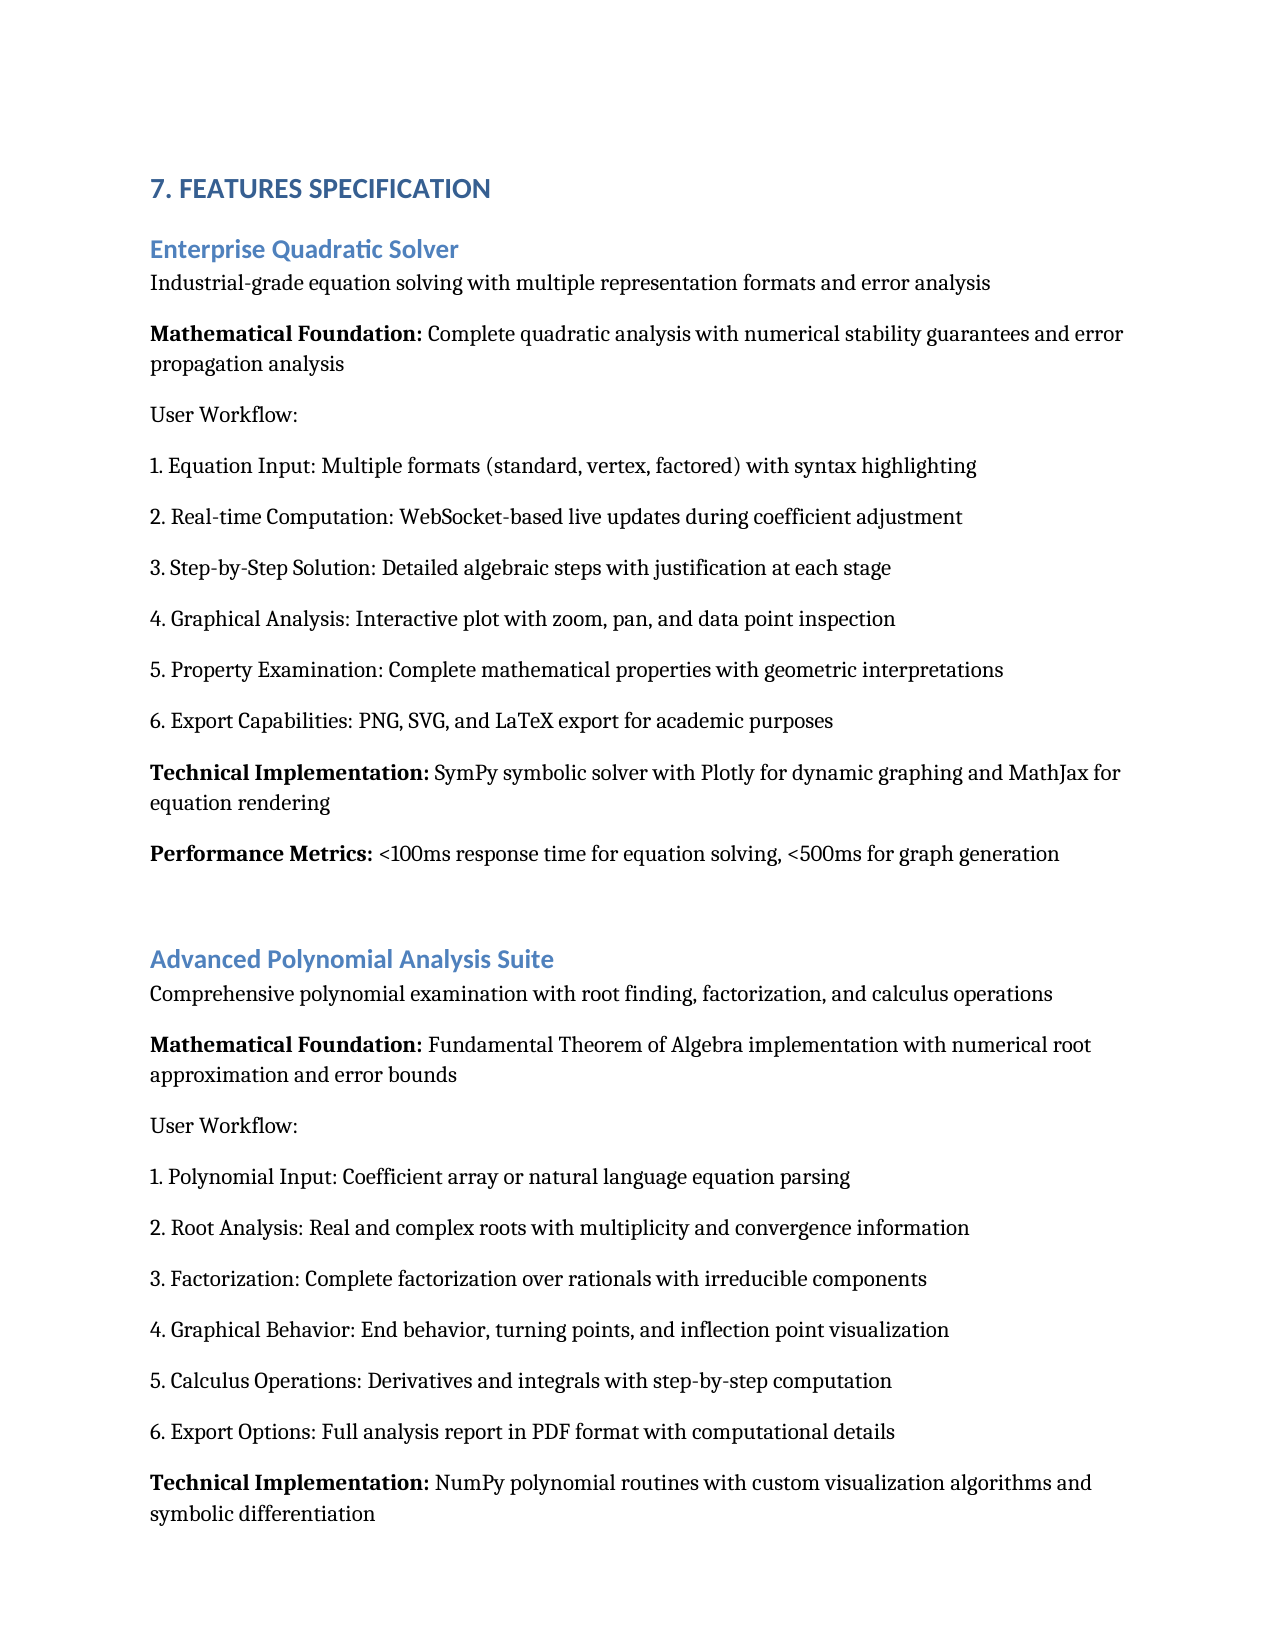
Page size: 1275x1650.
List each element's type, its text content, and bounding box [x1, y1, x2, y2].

subtitle Advanced Polynomial Analysis Suite [150, 943, 1125, 976]
text 6. Export Capabilities: PNG, SVG, and LaTeX export for academic purposes [150, 708, 1125, 734]
text Industrial-grade equation solving with multiple representation formats and error analysis [150, 270, 1125, 296]
text 2. Root Analysis: Real and complex roots with multiplicity and convergence information [150, 1215, 1125, 1241]
text User Workflow: [150, 402, 1125, 428]
text 1. Polynomial Input: Coefficient array or natural language equation parsing [150, 1164, 1125, 1190]
text Performance Metrics: <100ms response time for equation solving, <500ms for graph generation [150, 841, 1125, 867]
text Mathematical Foundation: Fundamental Theorem of Algebra implementation with numerical root approximation and error bounds [150, 1032, 1125, 1088]
text 6. Export Options: Full analysis report in PDF format with computational details [150, 1419, 1125, 1445]
text Comprehensive polynomial examination with root finding, factorization, and calculus operations [150, 981, 1125, 1007]
text 3. Factorization: Complete factorization over rationals with irreducible components [150, 1266, 1125, 1292]
text 4. Graphical Analysis: Interactive plot with zoom, pan, and data point inspection [150, 606, 1125, 632]
text Technical Implementation: SymPy symbolic solver with Plotly for dynamic graphing and MathJax for equation rendering [150, 759, 1125, 816]
text Technical Implementation: NumPy polynomial routines with custom visualization algorithms and symbolic differentiation [150, 1470, 1125, 1527]
text 5. Calculus Operations: Derivatives and integrals with step-by-step computation [150, 1368, 1125, 1394]
text Mathematical Foundation: Complete quadratic analysis with numerical stability guarantees and error propagation analysis [150, 321, 1125, 377]
text 3. Step-by-Step Solution: Detailed algebraic steps with justification at each stage [150, 555, 1125, 581]
text 2. Real-time Computation: WebSocket-based live updates during coefficient adjustment [150, 504, 1125, 530]
subtitle 7. FEATURES SPECIFICATION [150, 170, 1125, 206]
text 1. Equation Input: Multiple formats (standard, vertex, factored) with syntax highlighting [150, 453, 1125, 479]
subtitle Enterprise Quadratic Solver [150, 232, 1125, 265]
text User Workflow: [150, 1113, 1125, 1139]
text 5. Property Examination: Complete mathematical properties with geometric interpretations [150, 657, 1125, 683]
text 4. Graphical Behavior: End behavior, turning points, and inflection point visualization [150, 1317, 1125, 1343]
